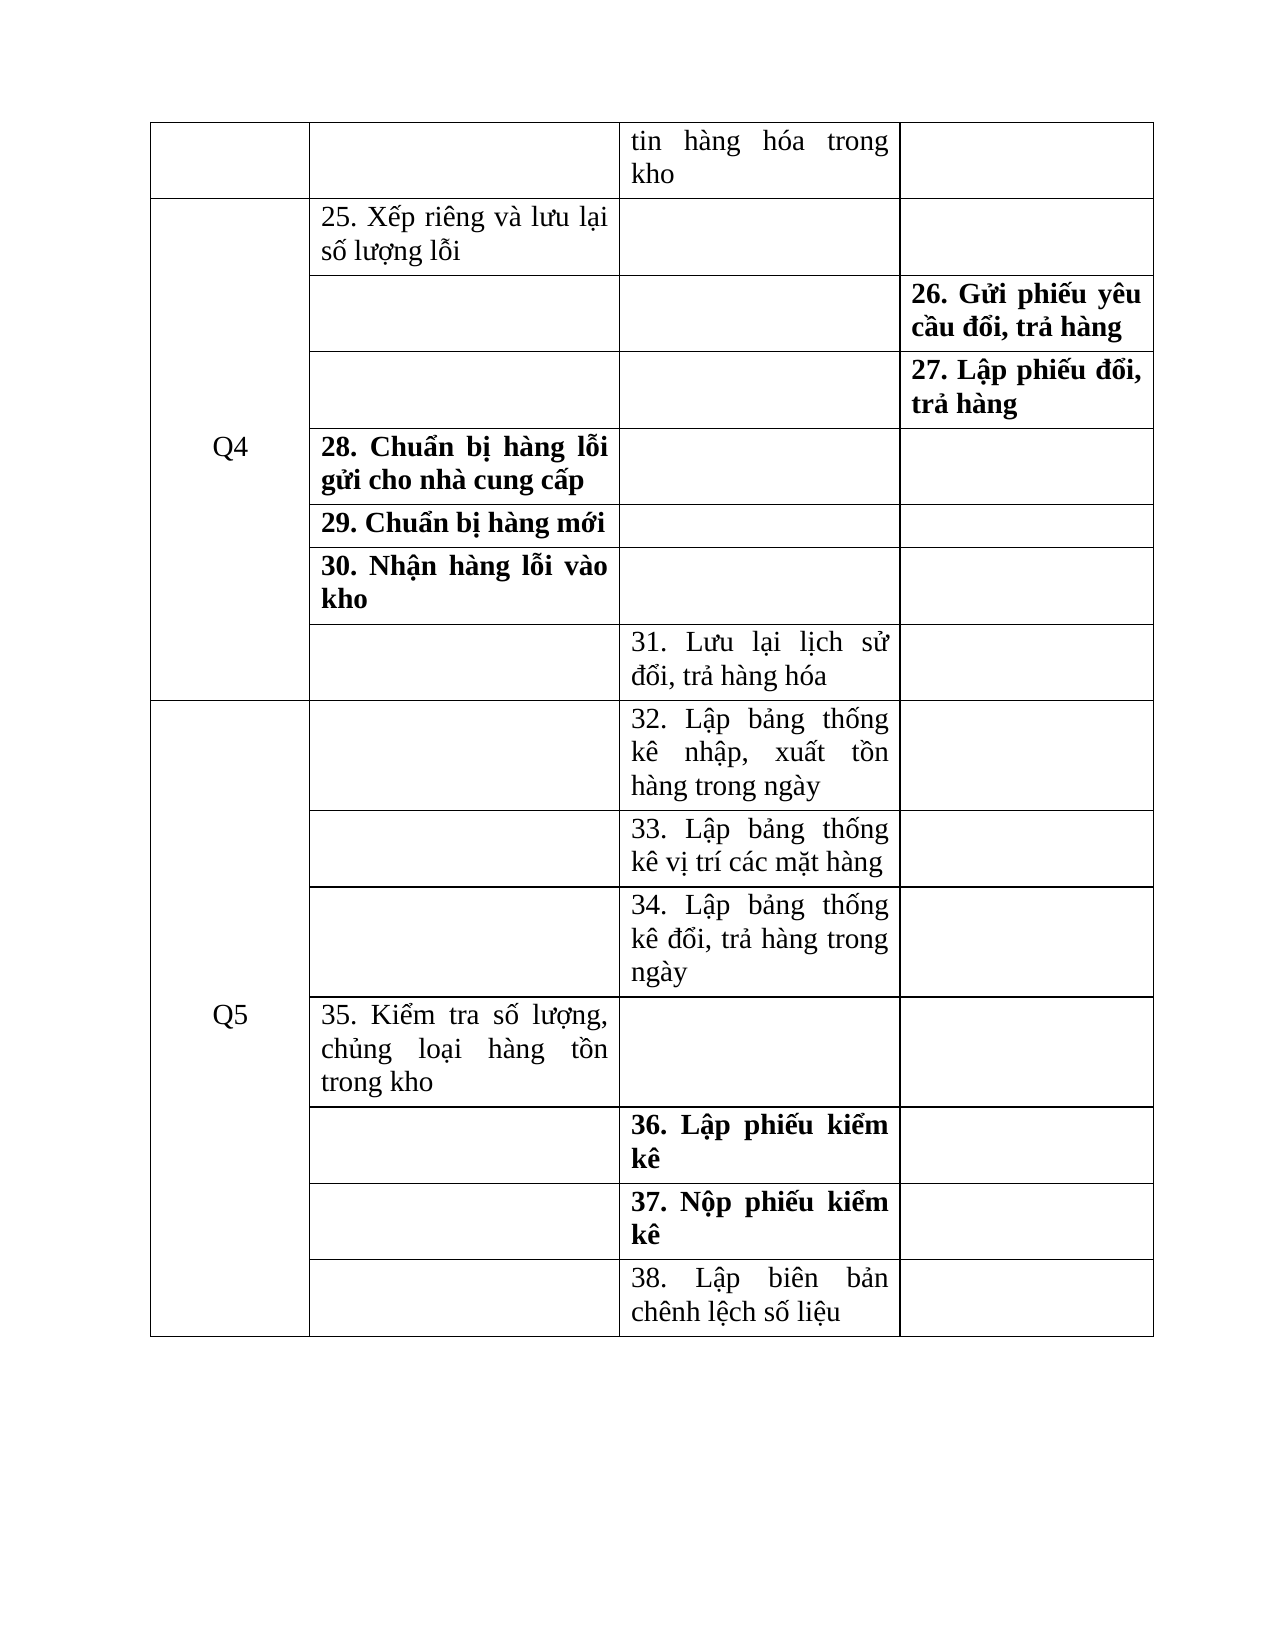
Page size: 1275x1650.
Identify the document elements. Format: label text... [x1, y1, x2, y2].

table_cell [620, 998, 899, 1106]
table_cell 33. Lập bảng thống kê vị trí các mặt hàng [620, 811, 899, 886]
table_cell [620, 199, 899, 275]
table_cell 30. Nhận hàng lỗi vào kho [310, 548, 619, 623]
table_cell Q5 [151, 701, 309, 1336]
table_cell [901, 998, 1153, 1106]
table_cell 29. Chuẩn bị hàng mới [310, 505, 619, 547]
table_cell Q4 [151, 199, 309, 700]
table_cell [310, 811, 619, 886]
table_cell 28. Chuẩn bị hàng lỗi gửi cho nhà cung cấp [310, 429, 619, 504]
table_cell [620, 276, 899, 351]
table_cell [620, 505, 899, 547]
table_cell 27. Lập phiếu đổi, trả hàng [901, 352, 1153, 428]
table_cell [310, 123, 619, 198]
table_cell [901, 123, 1153, 198]
table_cell [620, 429, 899, 504]
table_cell [901, 505, 1153, 547]
table_cell [901, 1108, 1153, 1183]
table_cell [901, 701, 1153, 810]
table_cell 34. Lập bảng thống kê đổi, trả hàng trong ngày [620, 888, 899, 996]
table_cell [310, 352, 619, 428]
table_cell 26. Gửi phiếu yêu cầu đổi, trả hàng [901, 276, 1153, 351]
table_cell [310, 888, 619, 996]
table_cell 32. Lập bảng thống kê nhập, xuất tồn hàng trong ngày [620, 701, 899, 810]
table_cell [310, 1260, 619, 1336]
table_cell [901, 888, 1153, 996]
table_cell 38. Lập biên bản chênh lệch số liệu [620, 1260, 899, 1336]
table_cell [310, 701, 619, 810]
table_cell [310, 276, 619, 351]
table_cell [620, 548, 899, 623]
table_cell 25. Xếp riêng và lưu lại số lượng lỗi [310, 199, 619, 275]
table_cell [310, 1108, 619, 1183]
table_cell [901, 811, 1153, 886]
table_cell [310, 625, 619, 700]
table_cell 35. Kiểm tra số lượng, chủng loại hàng tồn trong kho [310, 998, 619, 1106]
table_cell [901, 1260, 1153, 1336]
table_cell [901, 429, 1153, 504]
table_cell [310, 1184, 619, 1259]
table_cell [901, 199, 1153, 275]
table_cell 31. Lưu lại lịch sử đổi, trả hàng hóa [620, 625, 899, 700]
table_cell 37. Nộp phiếu kiểm kê [620, 1184, 899, 1259]
table_cell [901, 548, 1153, 623]
table_cell [620, 352, 899, 428]
table_cell [901, 625, 1153, 700]
table_cell [901, 1184, 1153, 1259]
table_cell 36. Lập phiếu kiểm kê [620, 1108, 899, 1183]
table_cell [620, 123, 899, 198]
